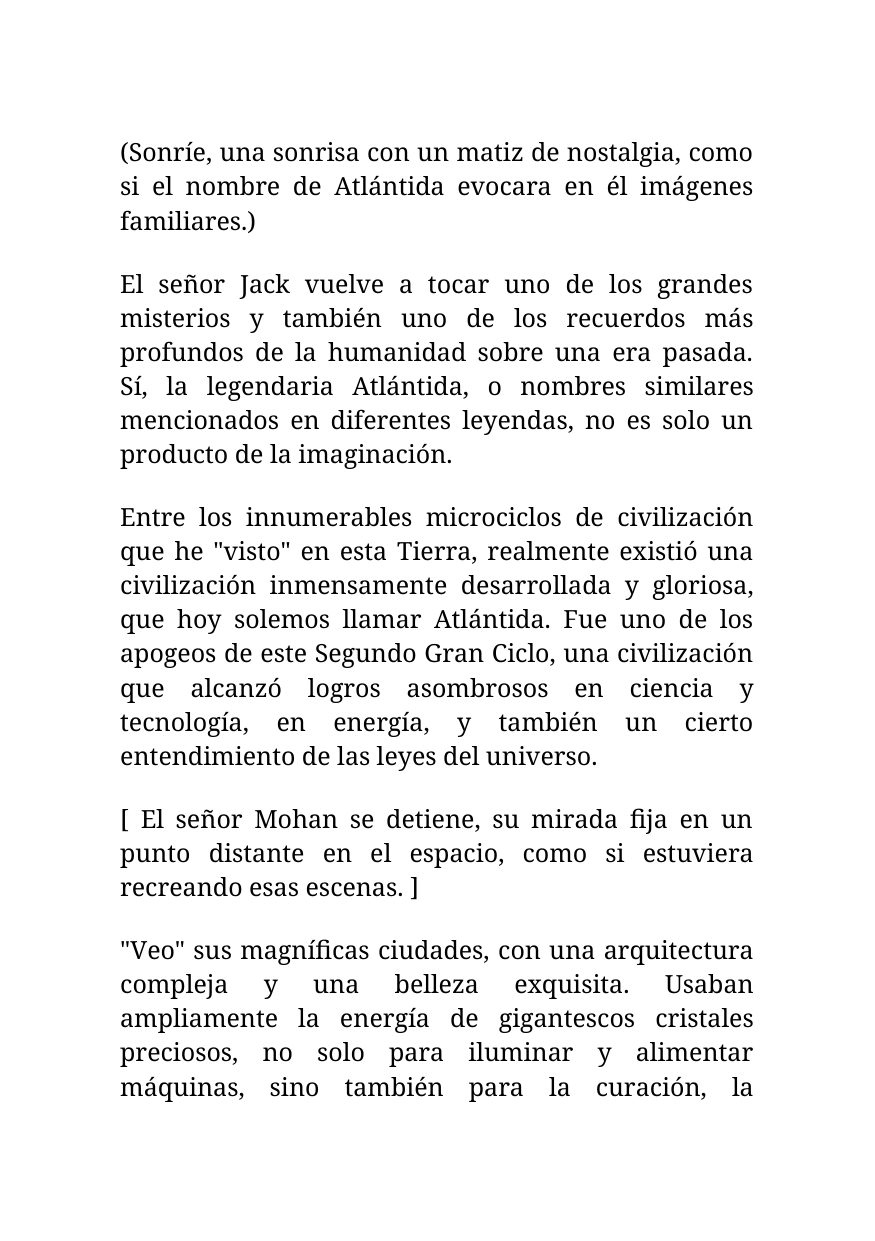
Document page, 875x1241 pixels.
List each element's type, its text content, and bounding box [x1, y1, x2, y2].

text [120, 933, 754, 1103]
text (Sonríe, una sonrisa con un matiz de nostalgia, como si el nombre de Atlántida evocara en él imágenes familiares.) [120, 135, 754, 237]
text [ El señor Mohan se detiene, su mirada fija en un punto distante en el espacio, como si estuviera recreando esas escenas. ] [120, 802, 754, 904]
text El señor Jack vuelve a tocar uno de los grandes misterios y también uno de los recuerdos más profundos de la humanidad sobre una era pasada. Sí, la legendaria Atlántida, o nombres similares mencionados en diferentes leyendas, no es solo un producto de la imaginación. [120, 266, 754, 471]
text Entre los innumerables microciclos de civilización que he "visto" en esta Tierra, realmente existió una civilización inmensamente desarrollada y gloriosa, que hoy solemos llamar Atlántida. Fue uno de los apogeos de este Segundo Gran Ciclo, una civilización que alcanzó logros asombrosos en ciencia y tecnología, en energía, y también un cierto entendimiento de las leyes del universo. [120, 500, 754, 772]
